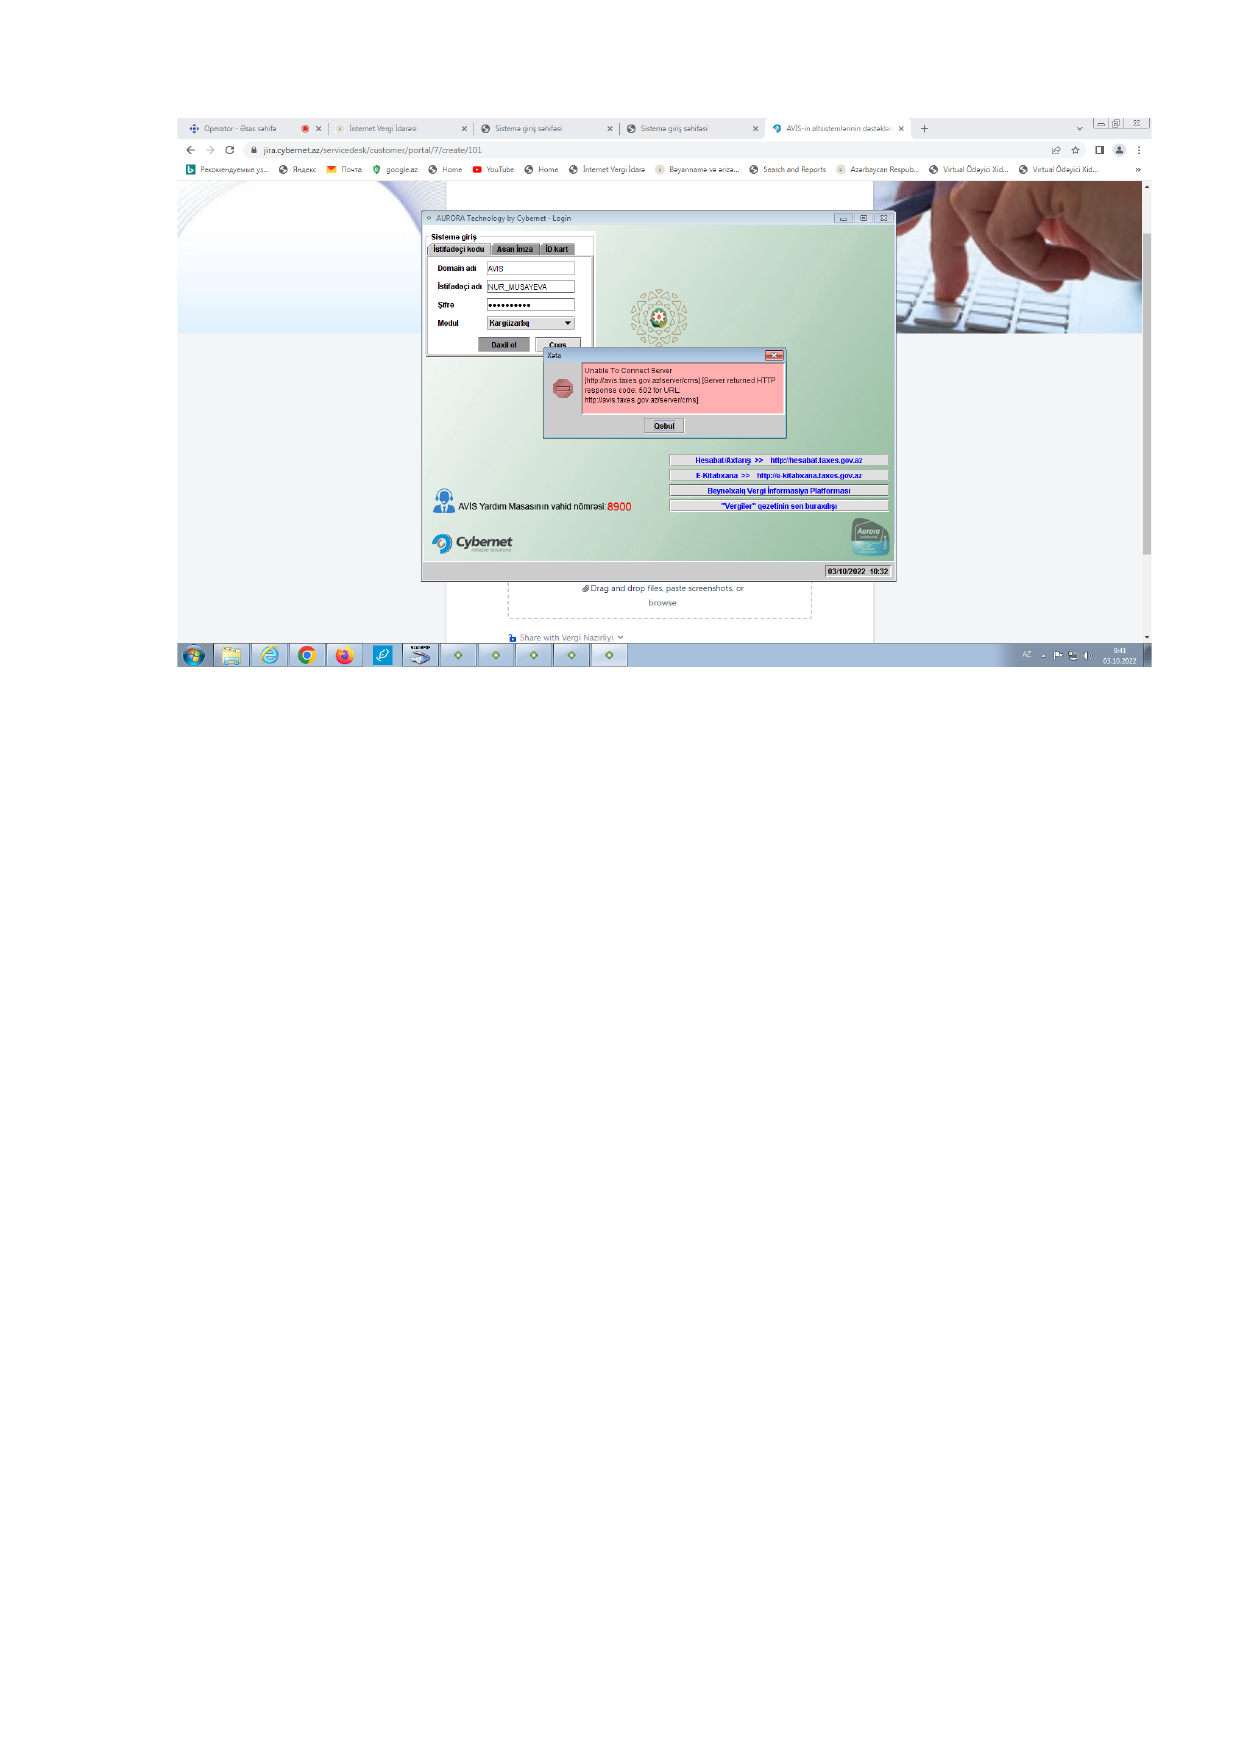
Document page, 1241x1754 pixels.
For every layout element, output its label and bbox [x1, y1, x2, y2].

picture [177, 118, 1152, 667]
